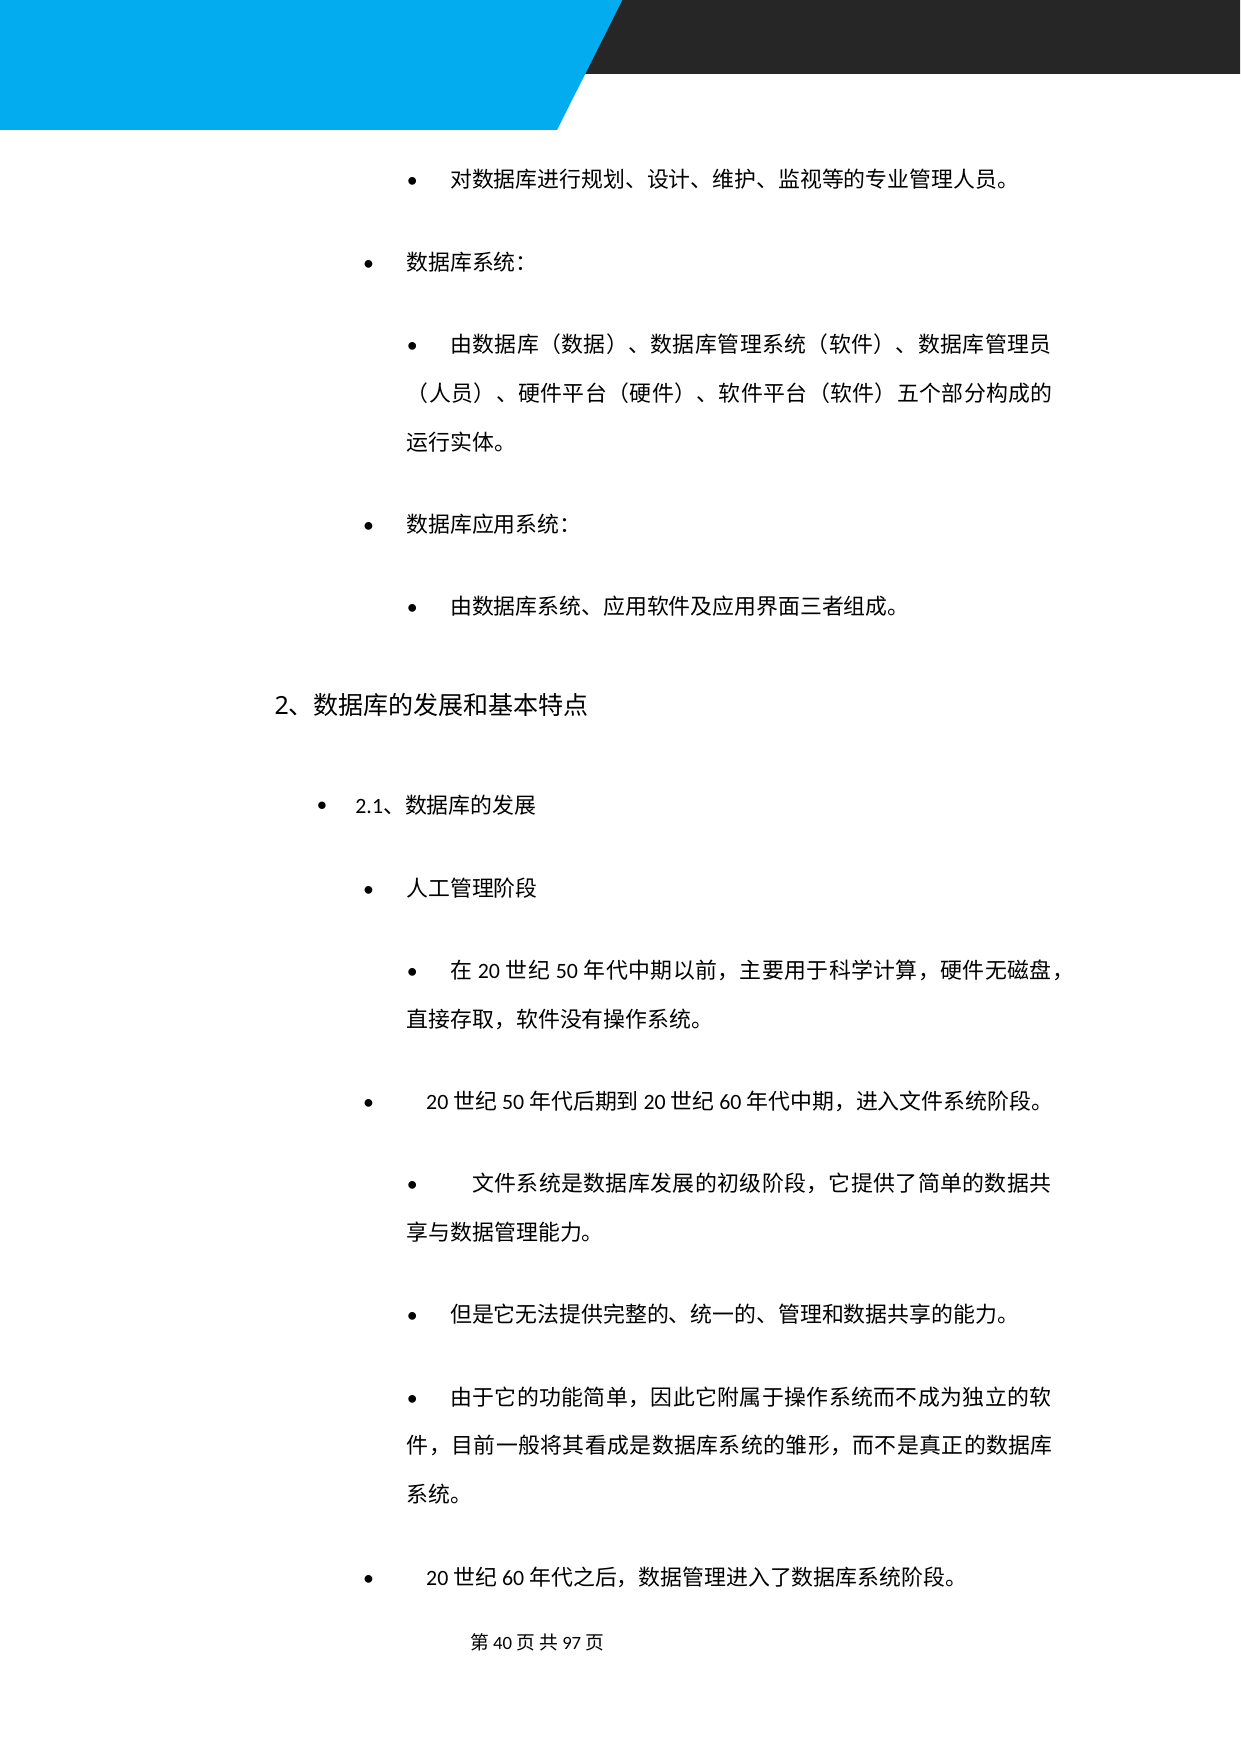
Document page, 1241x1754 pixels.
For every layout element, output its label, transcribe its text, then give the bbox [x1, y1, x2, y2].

text • 文件系统是数据库发展的初级阶段，它提供了简单的数据共享与数据管理能力。 [407, 1166, 1053, 1247]
text • 在 20 世纪 50 年代中期以前，主要用于科学计算，硬件无磁盘，直接存取，软件没有操作系统。 [407, 953, 1053, 1034]
text • 对数据库进行规划、设计、维护、监视等的专业管理人员。 [407, 162, 1053, 194]
text • 由数据库系统、应用软件及应用界面三者组成。 [407, 589, 1053, 621]
text • 但是它无法提供完整的、统一的、管理和数据共享的能力。 [407, 1297, 1053, 1329]
text • 由于它的功能简单，因此它附属于操作系统而不成为独立的软件，目前一般将其看成是数据库系统的雏形，而不是真正的数据库系统。 [407, 1379, 1053, 1509]
text • 数据库系统： [363, 244, 1053, 277]
text • 20 世纪 50 年代后期到 20 世纪 60 年代中期，进入文件系统阶段。 [363, 1084, 1053, 1116]
subtitle 2、数据库的发展和基本特点 [274, 671, 1053, 736]
text • 由数据库（数据）、数据库管理系统（软件）、数据库管理员（人员）、硬件平台（硬件）、软件平台（软件）五个部分构成的运行实体。 [407, 327, 1053, 457]
text • 20 世纪 60 年代之后，数据管理进入了数据库系统阶段。 [363, 1559, 1053, 1592]
list 2.1、数据库的发展 [318, 788, 1053, 821]
text • 人工管理阶段 [363, 870, 1053, 903]
text • 数据库应用系统： [363, 506, 1053, 539]
